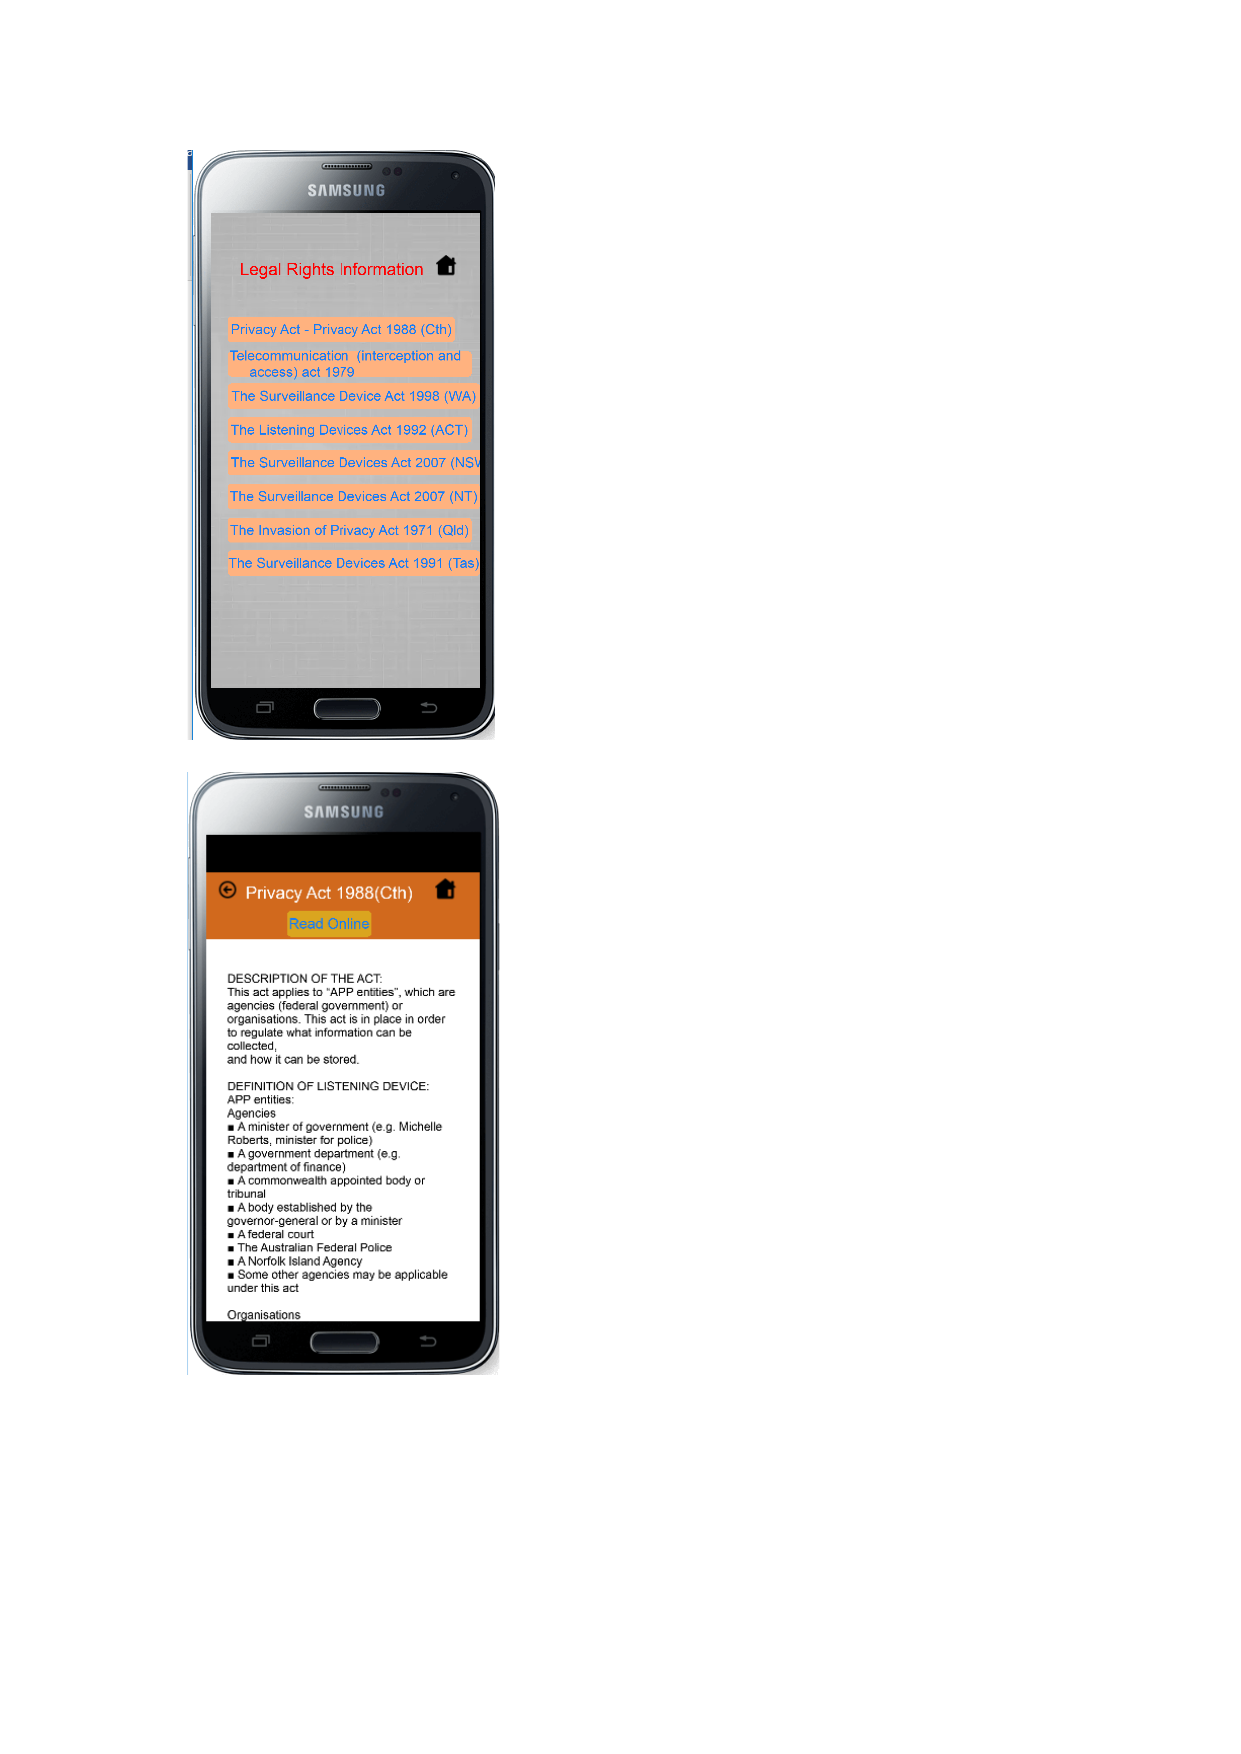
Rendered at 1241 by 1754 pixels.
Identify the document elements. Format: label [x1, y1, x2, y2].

picture [187, 772, 500, 1375]
picture [187, 150, 495, 740]
